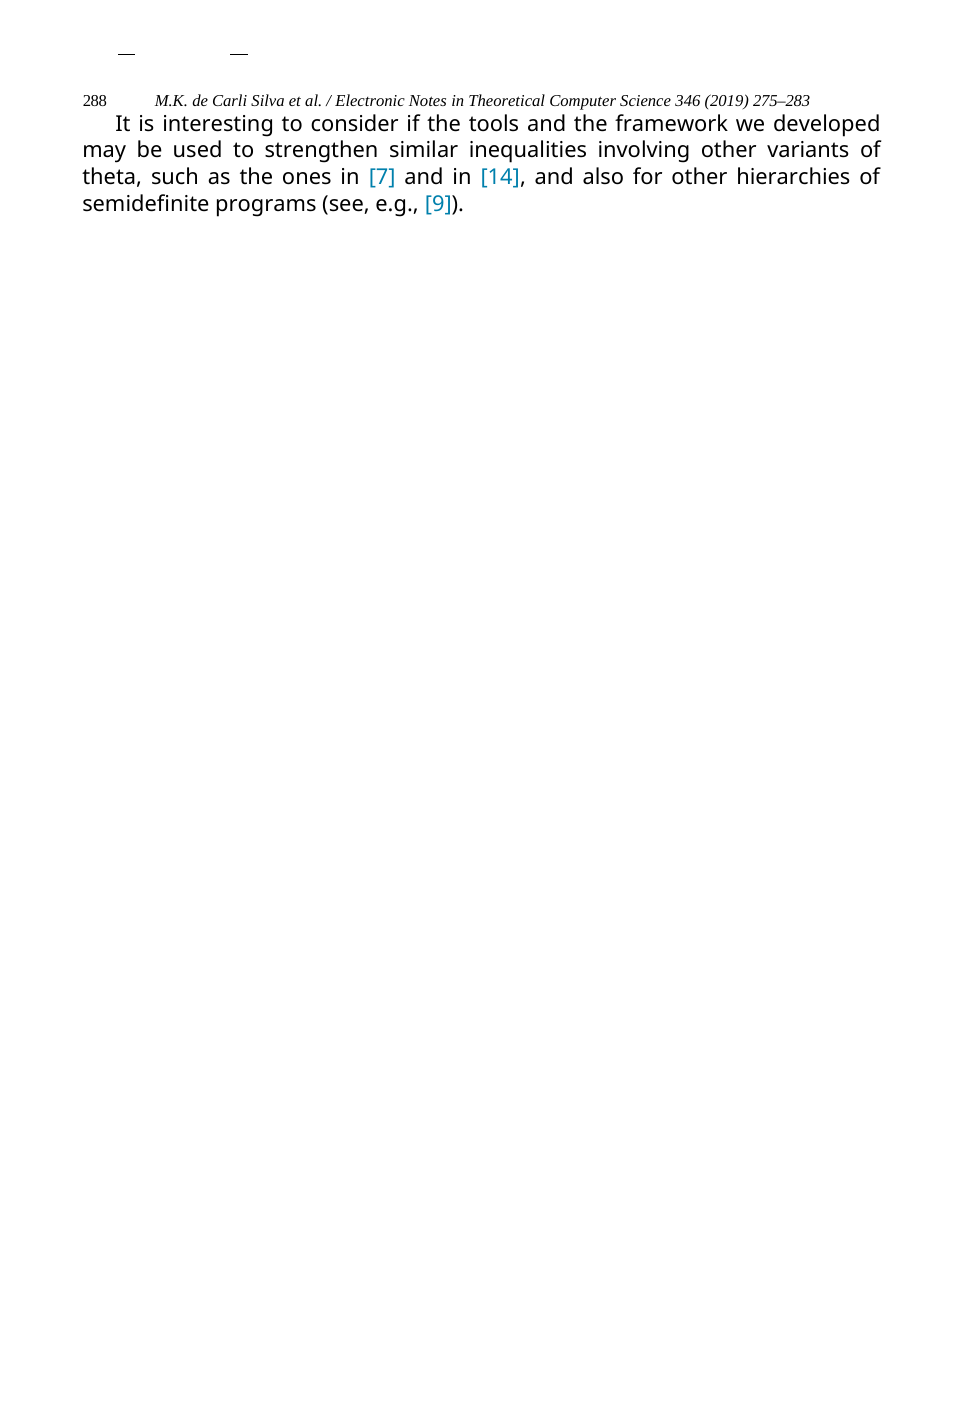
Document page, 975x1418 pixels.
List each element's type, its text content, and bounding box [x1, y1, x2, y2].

text It is interesting to consider if the tools and the framework we developed may be used to strengthen similar inequalities involving other variants of theta, such as the ones in [7] and in [14], and also for other hierarchies of semidefinite programs (see, e.g., [9]). [82, 110, 881, 218]
